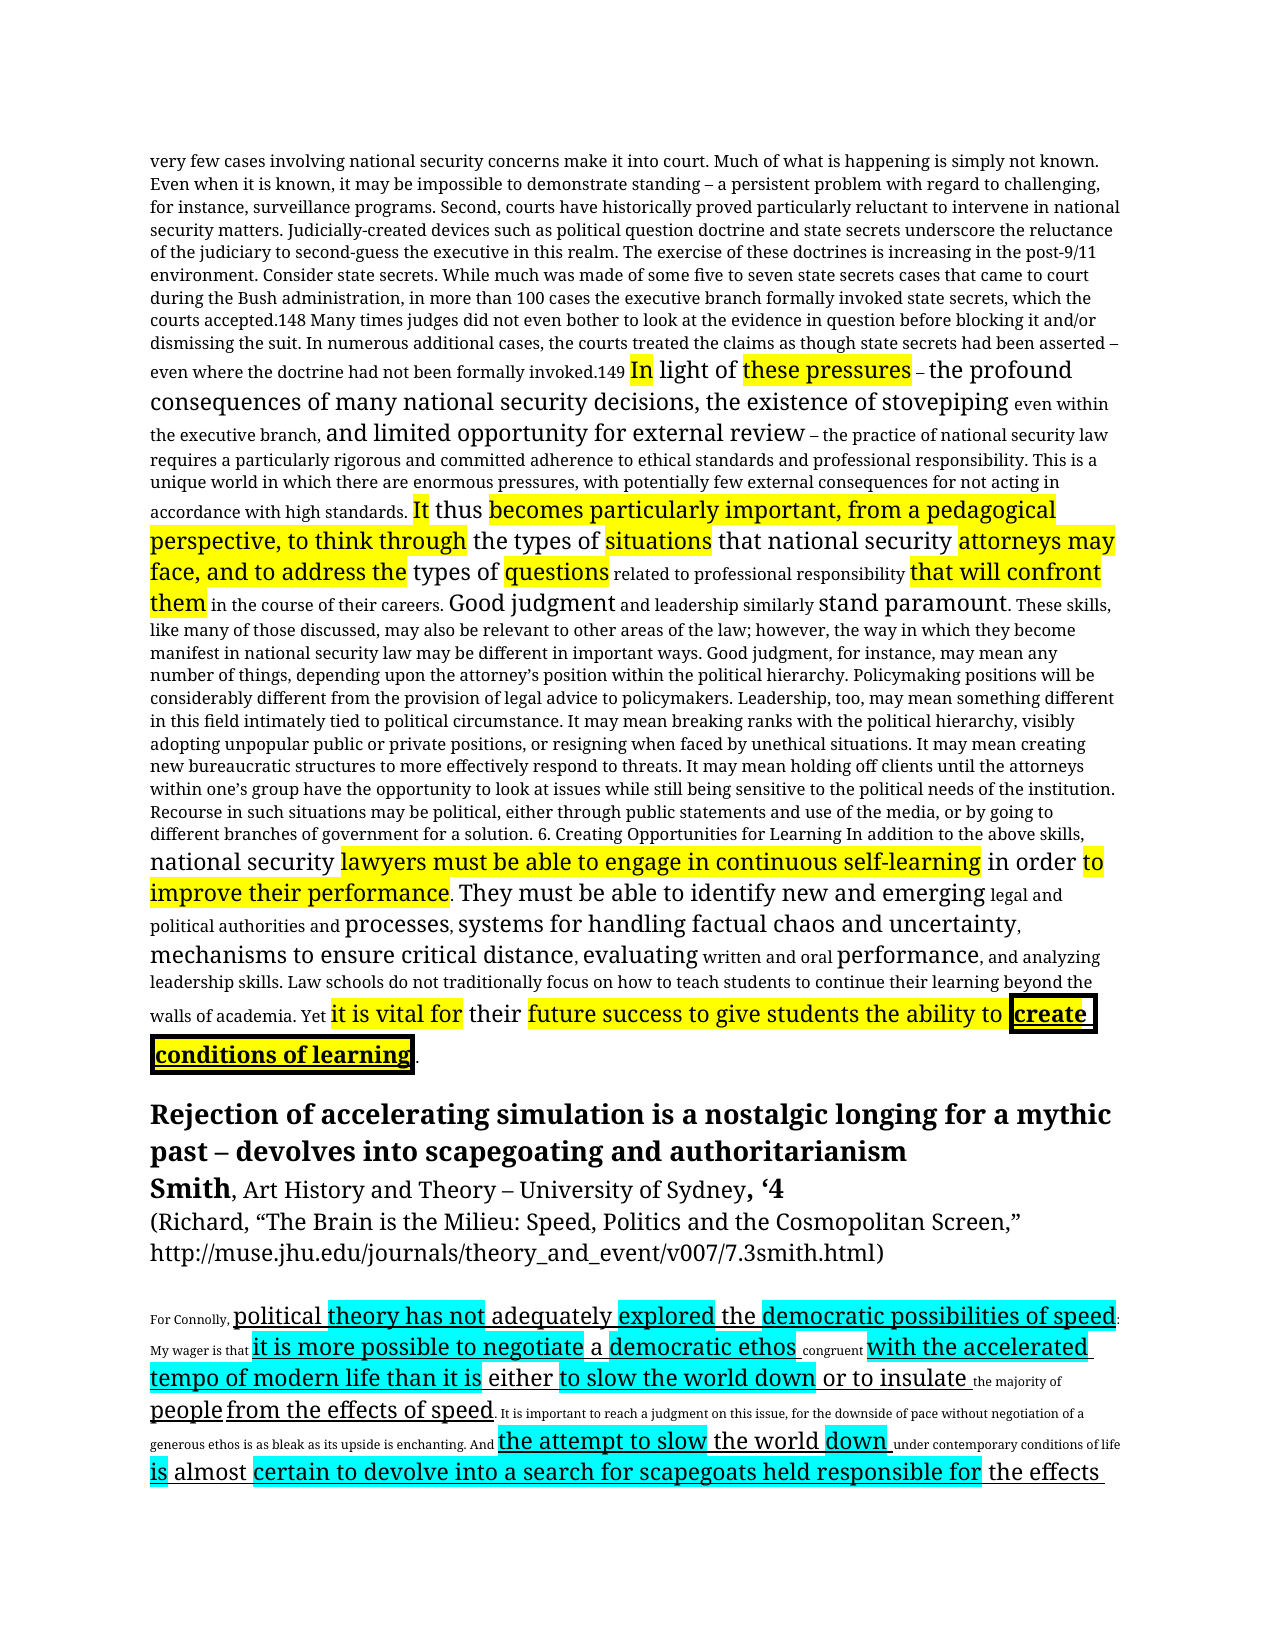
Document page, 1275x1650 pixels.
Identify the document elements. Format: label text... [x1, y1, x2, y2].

text Smith, Art History and Theory – University of Sydney, ‘4 [150, 1169, 1125, 1206]
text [150, 1300, 1125, 1487]
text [150, 150, 1125, 1074]
subtitle Rejection of accelerating simulation is a nostalgic longing for a mythic past – devolves into scapegoating and authoritarianism [150, 1095, 1125, 1169]
text (Richard, “The Brain is the Milieu: Speed, Politics and the Cosmopolitan Screen,” http://muse.jhu.edu/journals/theory_and_event/v007/7.3smith.html) [150, 1206, 1125, 1268]
